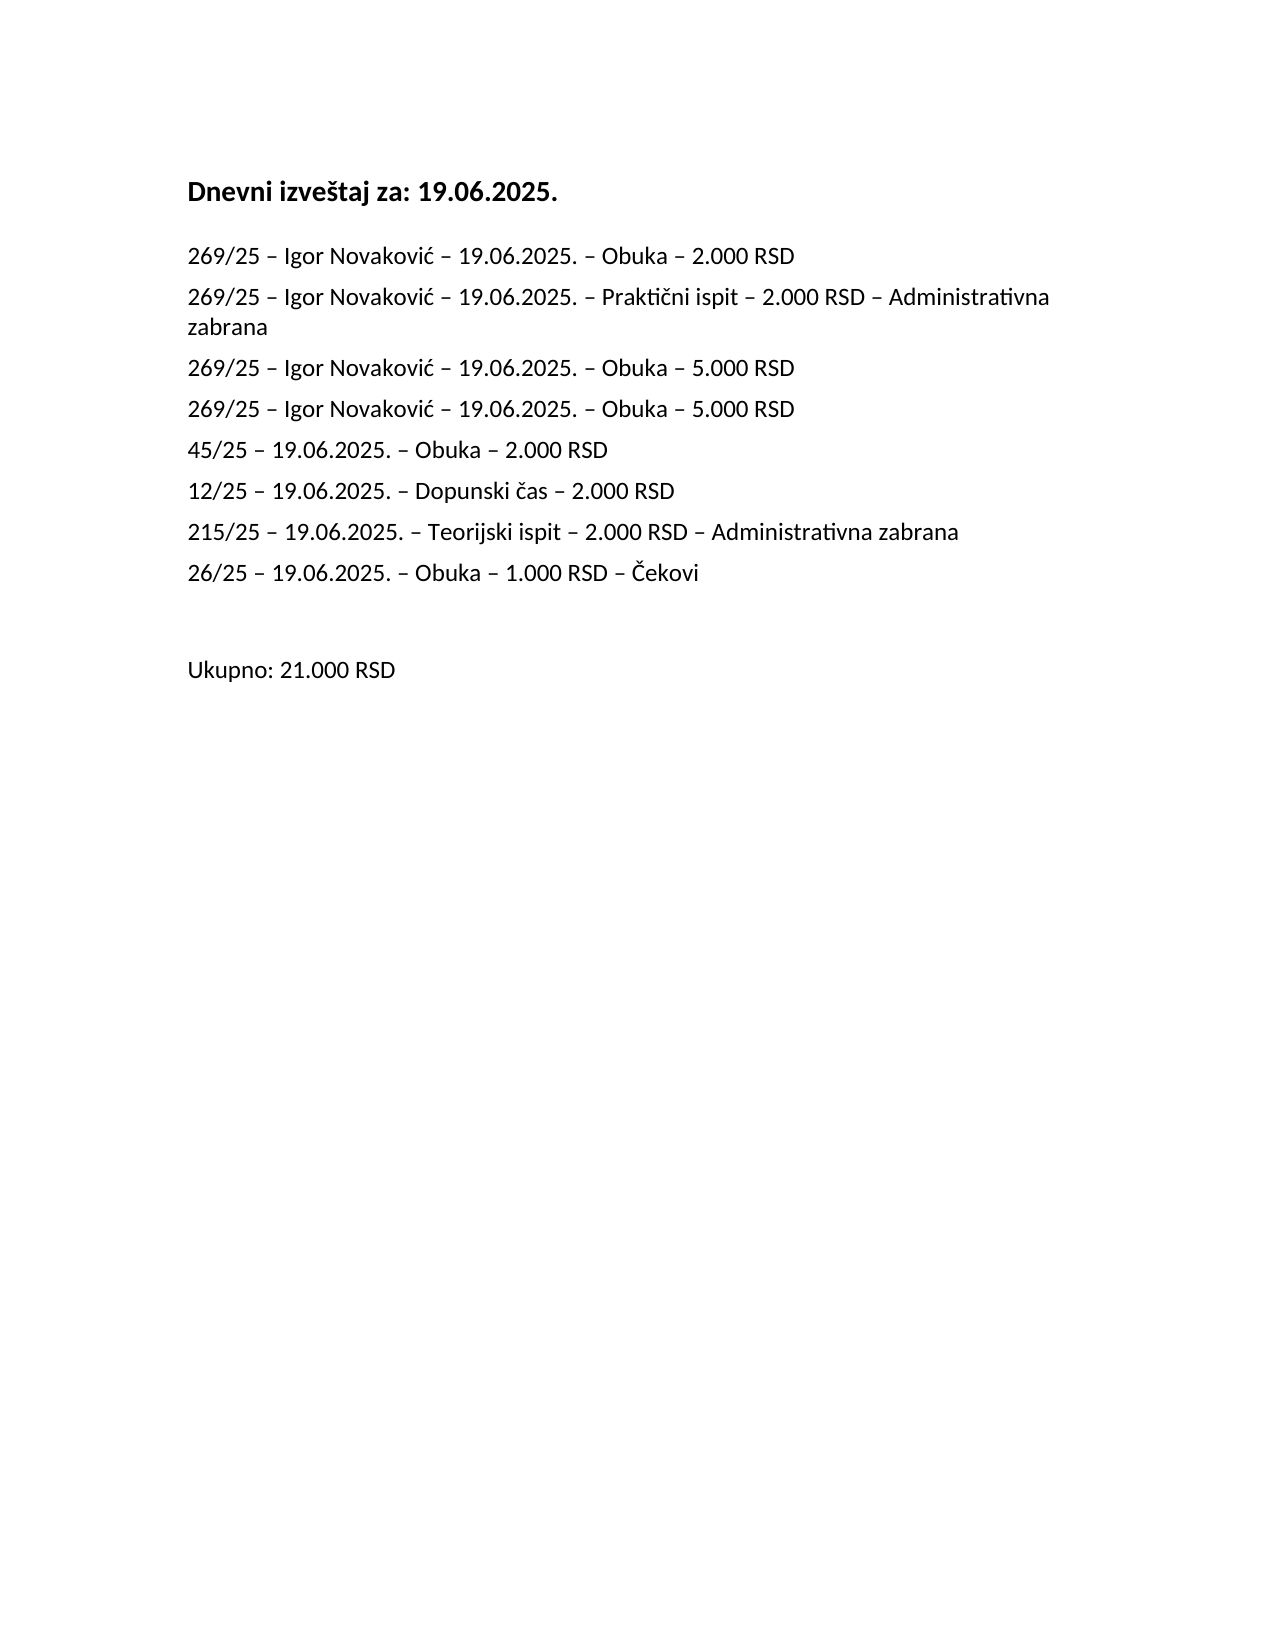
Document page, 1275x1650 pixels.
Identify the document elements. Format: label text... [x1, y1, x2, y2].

text 45/25 – 19.06.2025. – Obuka – 2.000 RSD [187, 434, 1125, 464]
text 269/25 – Igor Novaković – 19.06.2025. – Obuka – 5.000 RSD [187, 393, 1125, 424]
text 269/25 – Igor Novaković – 19.06.2025. – Praktični ispit – 2.000 RSD – Administrativna zabrana [187, 281, 1125, 342]
text 269/25 – Igor Novaković – 19.06.2025. – Obuka – 2.000 RSD [187, 240, 1125, 270]
text 269/25 – Igor Novaković – 19.06.2025. – Obuka – 5.000 RSD [187, 352, 1125, 383]
text 12/25 – 19.06.2025. – Dopunski čas – 2.000 RSD [187, 475, 1125, 506]
text 26/25 – 19.06.2025. – Obuka – 1.000 RSD – Čekovi [187, 557, 1125, 587]
text Dnevni izveštaj za: 19.06.2025. [187, 173, 1125, 208]
text Ukupno: 21.000 RSD [187, 654, 1125, 684]
text 215/25 – 19.06.2025. – Teorijski ispit – 2.000 RSD – Administrativna zabrana [187, 516, 1125, 546]
